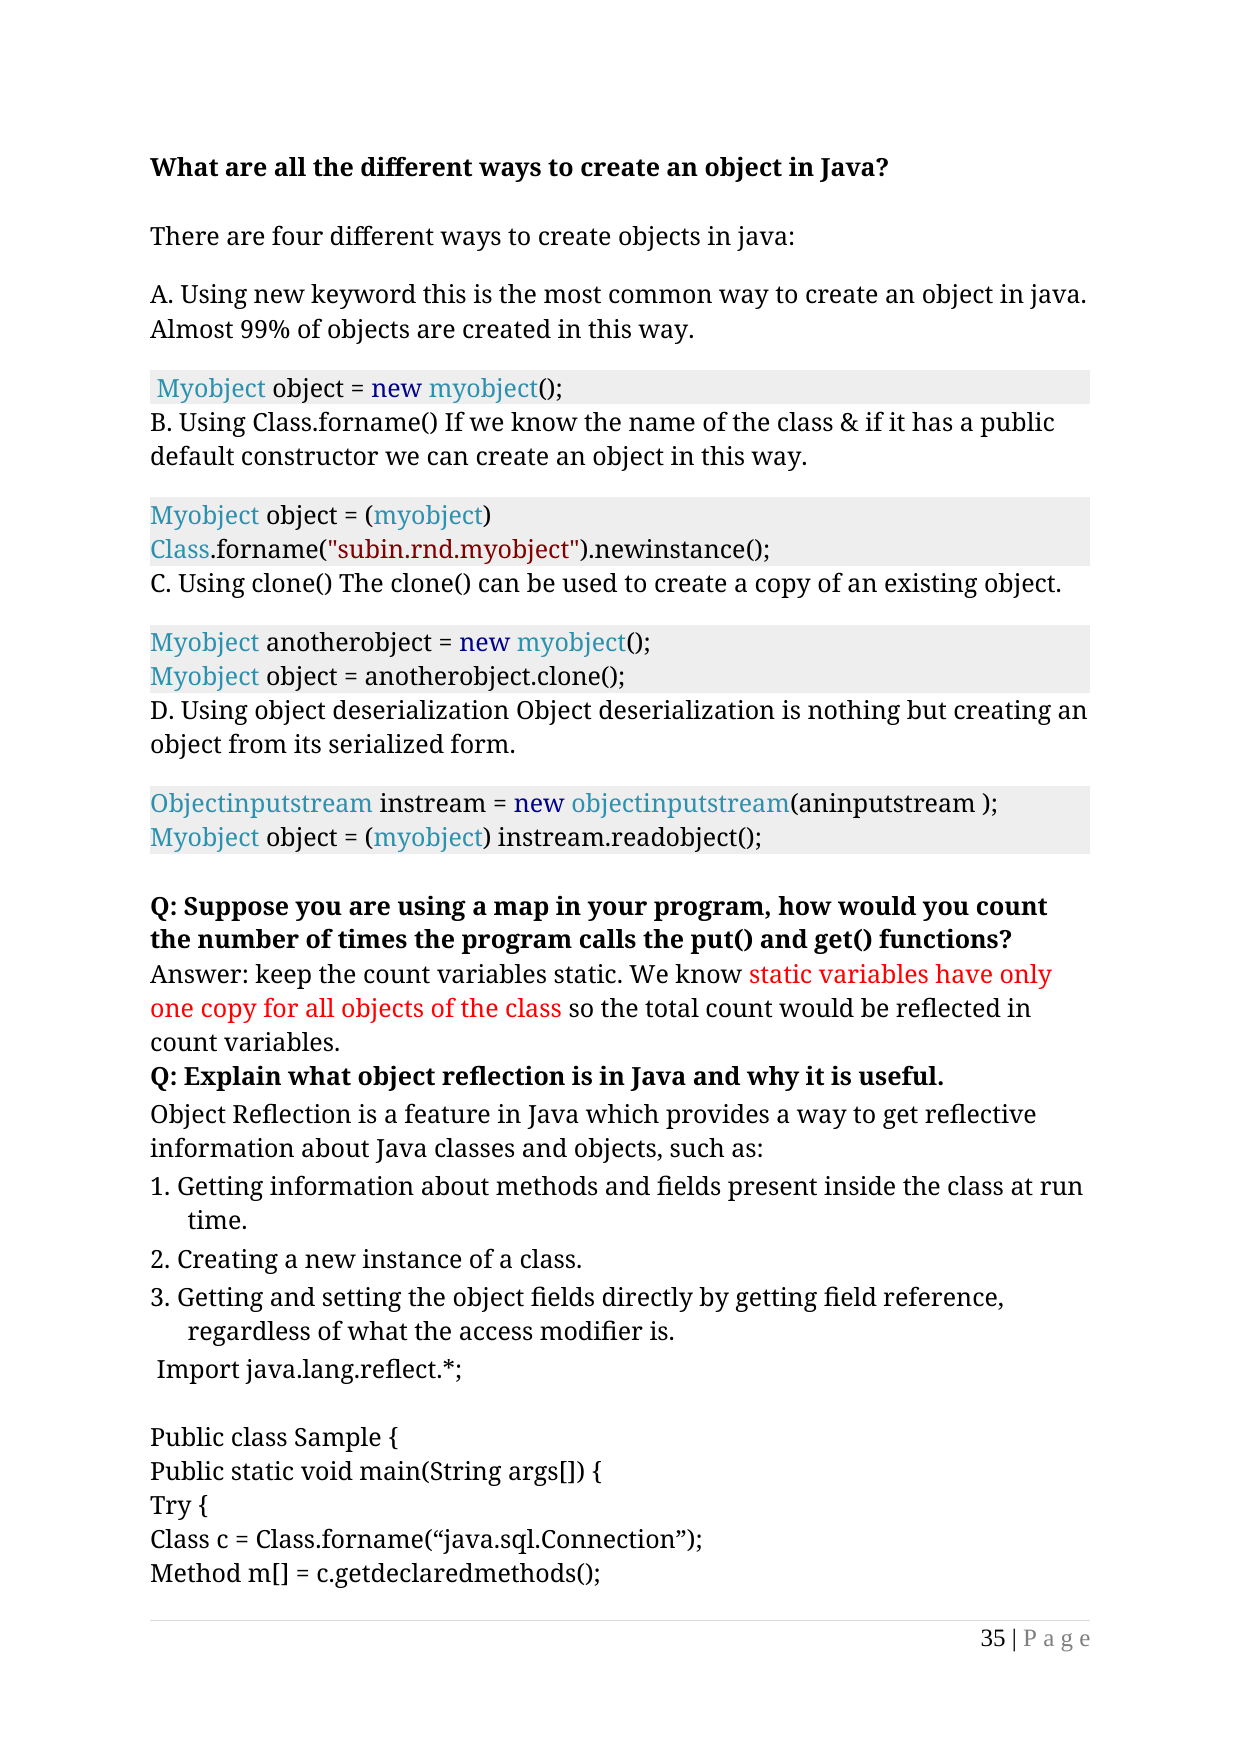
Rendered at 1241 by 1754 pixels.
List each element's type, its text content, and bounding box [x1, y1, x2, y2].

text 1. Getting information about methods and fields present inside the class at run time. [150, 1169, 1090, 1237]
text Q: Suppose you are using a map in your program, how would you count the number of times the program calls the put() and get() functions? [150, 888, 1090, 956]
text 3. Getting and setting the object fields directly by getting field reference, regardless of what the access modifier is. [150, 1279, 1090, 1348]
text D. Using object deserialization Object deserialization is nothing but creating an object from its serialized form. [150, 693, 1090, 761]
text Try { [150, 1488, 1090, 1522]
text Q: Explain what object reflection is in Java and why it is useful. [150, 1058, 1090, 1092]
text 2. Creating a new instance of a class. [150, 1241, 1090, 1275]
text B. Using Class.forname() If we know the name of the class & if it has a public default constructor we can create an object in this way. [150, 404, 1090, 472]
text Myobject object = (myobject) instream.readobject(); [150, 820, 1090, 854]
text A. Using new keyword this is the most common way to create an object in java. Almost 99% of objects are created in this way. [150, 277, 1090, 345]
text There are four different ways to create objects in java: [150, 218, 1090, 252]
text Myobject object = new myobject(); [150, 370, 1090, 404]
text Myobject object = anotherobject.clone(); [150, 659, 1090, 693]
text Myobject object = (myobject) Class.forname("subin.rnd.myobject").newinstance(); [150, 497, 1090, 566]
text Public class Sample { [150, 1420, 1090, 1454]
text Answer: keep the count variables static. We know static variables have only one copy for all objects of the class so the total count would be reflected in count variables. [150, 956, 1090, 1058]
text Object Reflection is a feature in Java which provides a way to get reflective information about Java classes and objects, such as: [150, 1097, 1090, 1165]
text Method m[] = c.getdeclaredmethods(); [150, 1556, 1090, 1590]
text Class c = Class.forname(“java.sql.Connection”); [150, 1522, 1090, 1556]
text Myobject anotherobject = new myobject(); [150, 625, 1090, 659]
text What are all the different ways to create an object in Java? [150, 150, 1090, 184]
text Import java.lang.reflect.*; [150, 1352, 1090, 1386]
text Objectinputstream instream = new objectinputstream(aninputstream ); [150, 786, 1090, 820]
text Public static void main(String args[]) { [150, 1454, 1090, 1488]
text C. Using clone() The clone() can be used to create a copy of an existing object. [150, 566, 1090, 600]
